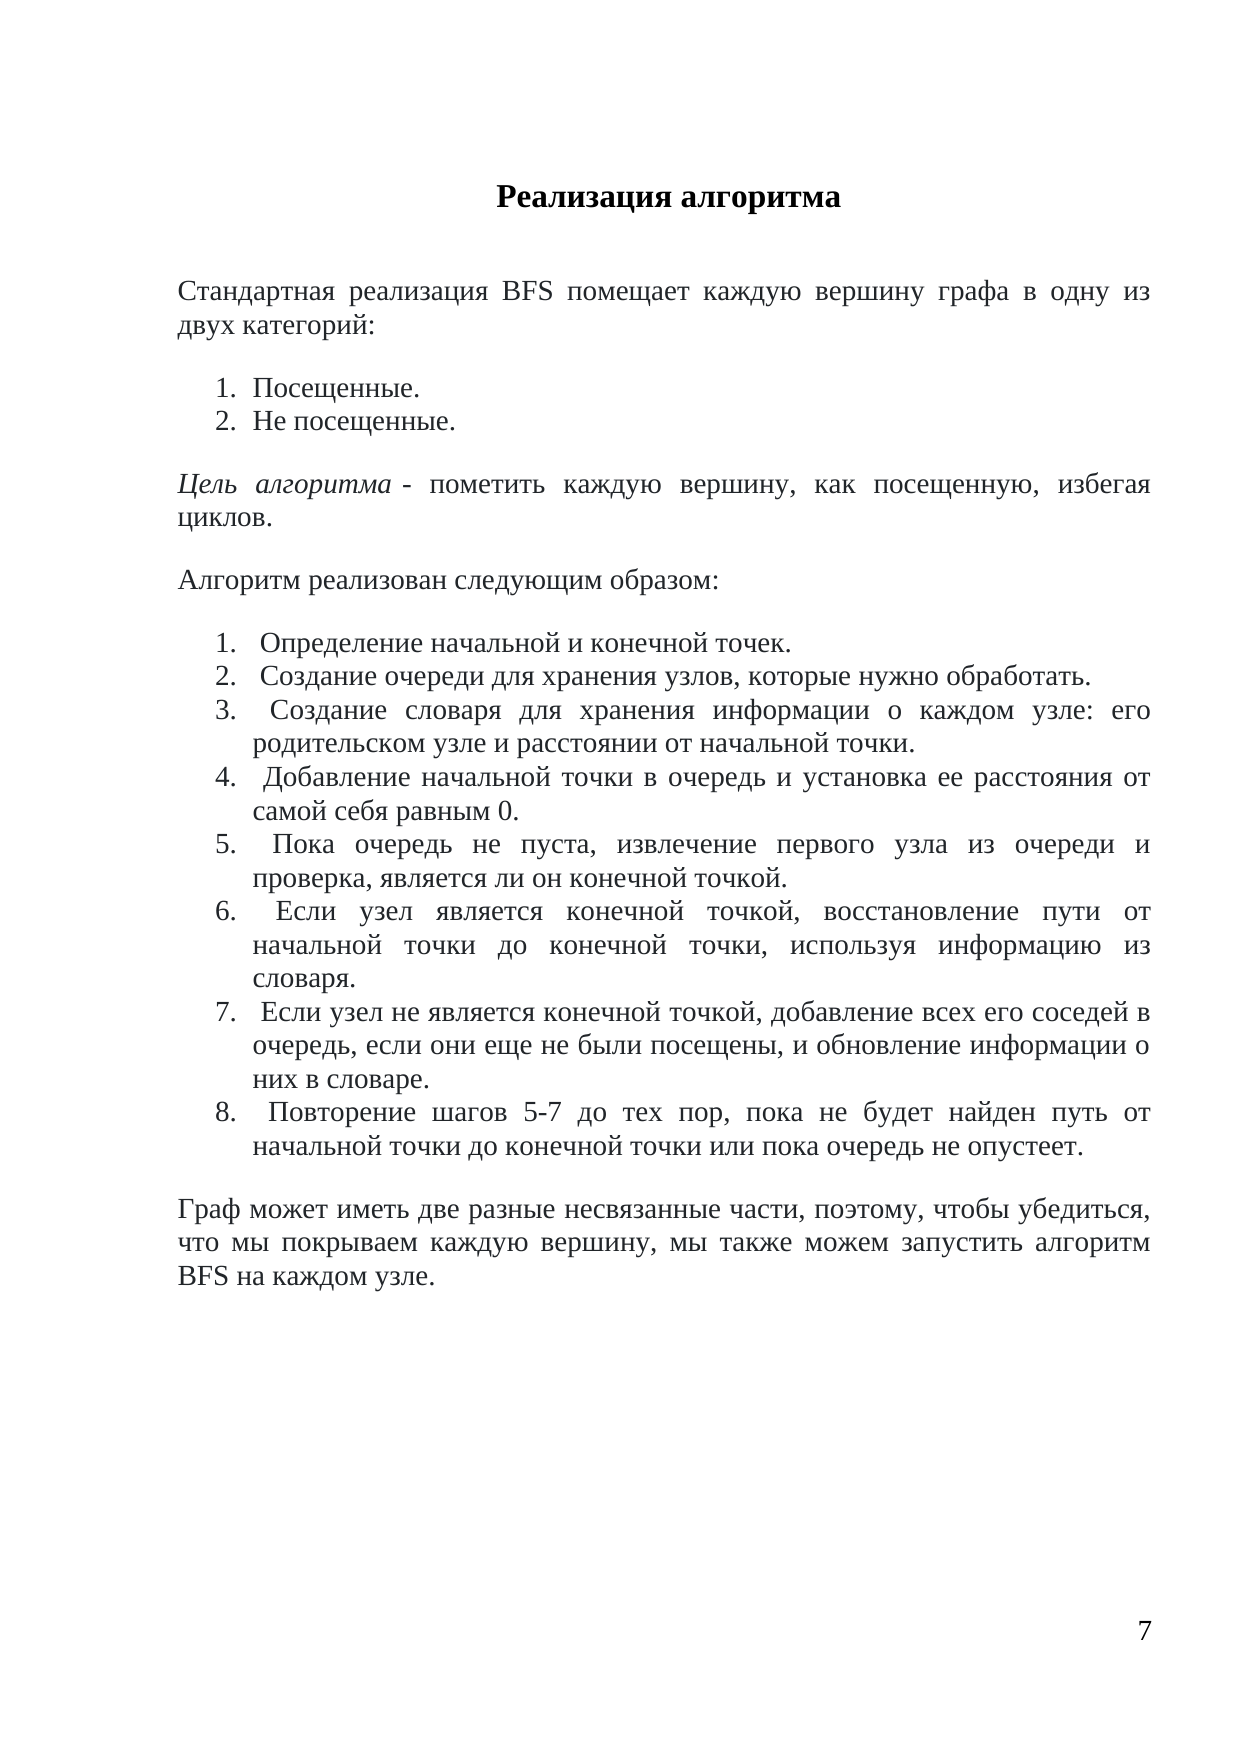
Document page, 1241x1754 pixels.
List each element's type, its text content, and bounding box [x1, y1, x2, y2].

list Создание словаря для хранения информации о каждом узле: его родительском узле и расстоянии от начальной точки. [215, 692, 1152, 759]
list Посещенные. [215, 370, 1152, 403]
list Не посещенные. [215, 403, 1152, 437]
list Создание очереди для хранения узлов, которые нужно обработать. [215, 658, 1152, 692]
list Определение начальной и конечной точек. [215, 625, 1152, 658]
text Стандартная реализация ВFS помещает каждую вершину графа в одну из двух категорий: [177, 273, 1152, 341]
list Пока очередь не пуста, извлечение первого узла из очереди и проверка, является ли он конечной точкой. [215, 826, 1152, 893]
text Цель алгоритма - пометить каждую вершину, как посещенную, избегая циклов. [177, 466, 1152, 533]
list Добавление начальной точки в очередь и установка ее расстояния от самой себя равным 0. [215, 759, 1152, 826]
text Граф может иметь две разные несвязанные части, поэтому, чтобы убедиться, что мы покрываем каждую вершину, мы также можем запустить алгоритм BFS на каждом узле. [177, 1191, 1152, 1291]
subtitle Реализация алгоритма [177, 177, 1152, 215]
list Если узел является конечной точкой, восстановление пути от начальной точки до конечной точки, используя информацию из словаря. [215, 893, 1152, 994]
list Повторение шагов 5-7 до тех пор, пока не будет найден путь от начальной точки до конечной точки или пока очередь не опустеет. [215, 1094, 1152, 1162]
text Алгоритм реализован следующим образом: [177, 562, 1152, 596]
list Если узел не является конечной точкой, добавление всех его соседей в очередь, если они еще не были посещены, и обновление информации о них в словаре. [215, 994, 1152, 1094]
